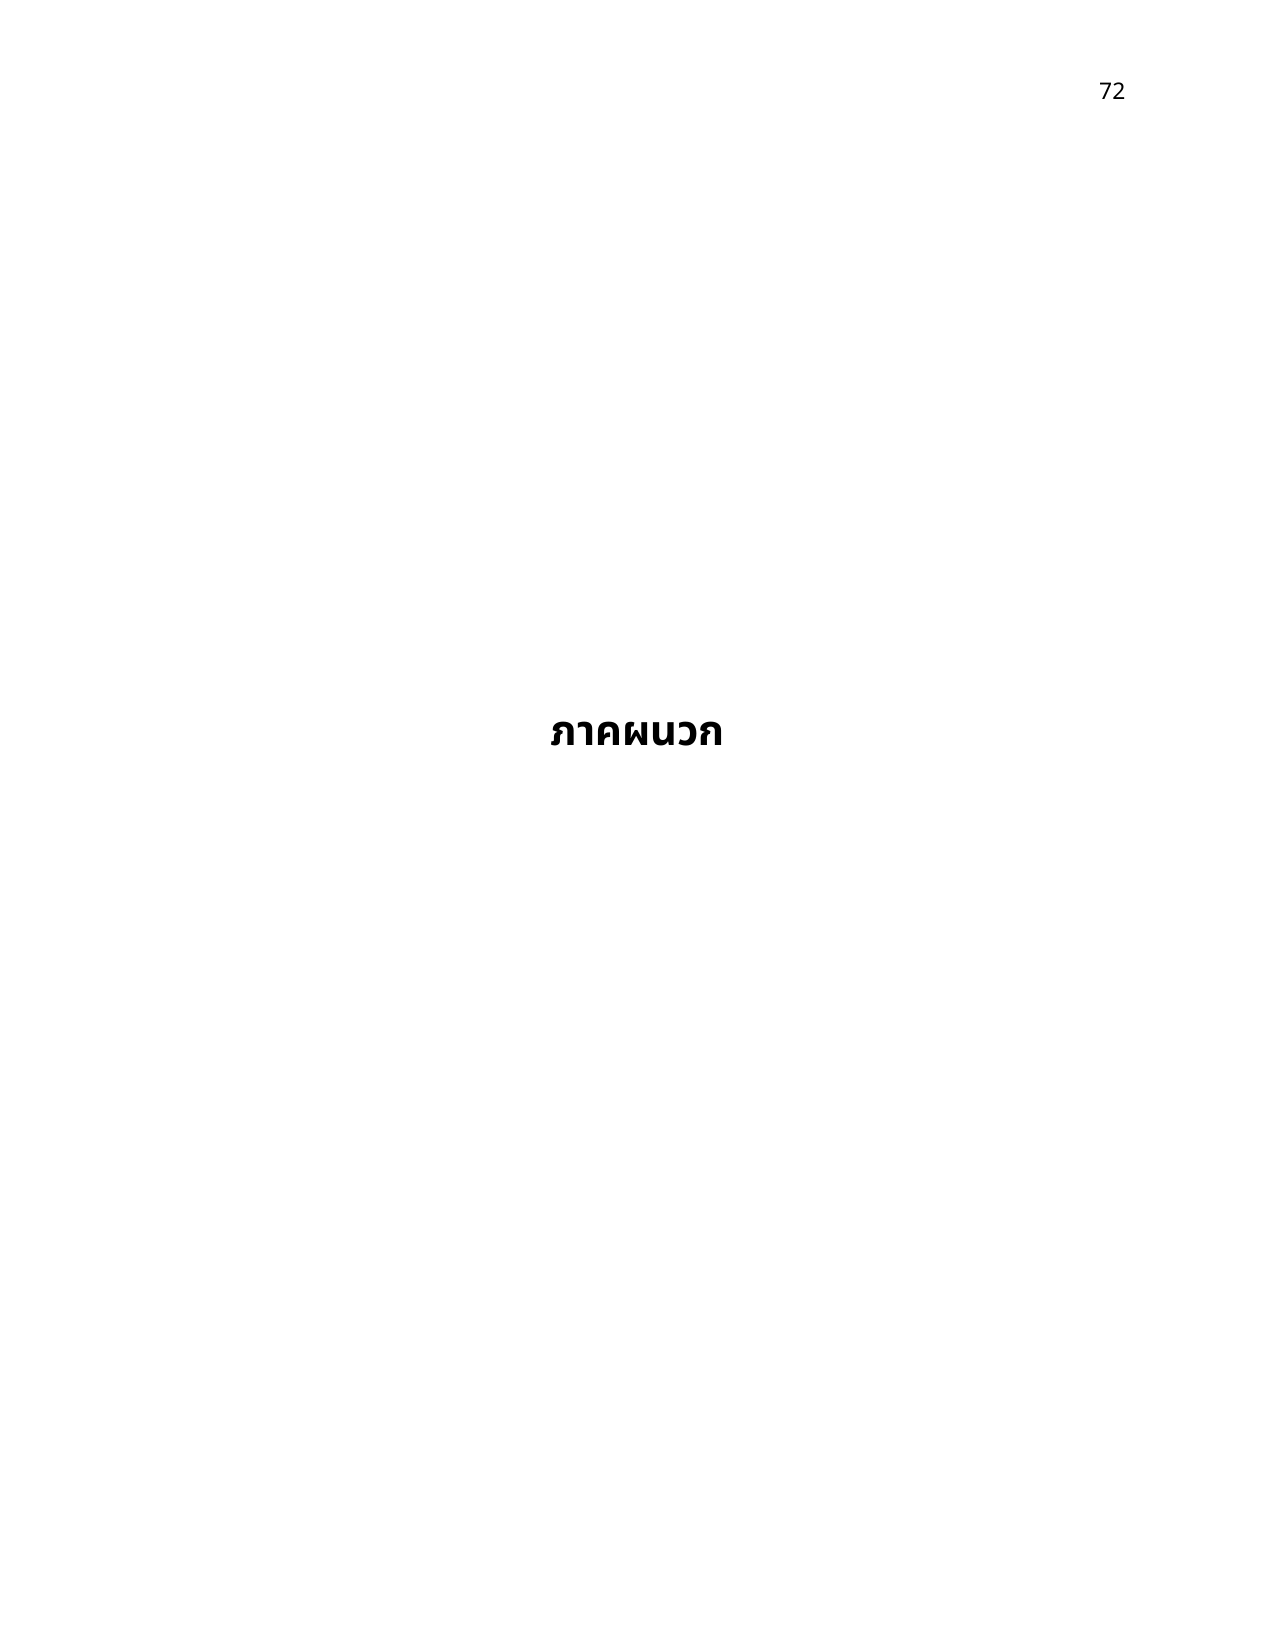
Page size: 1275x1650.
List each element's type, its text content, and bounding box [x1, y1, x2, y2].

subtitle ภาคผนวก [150, 701, 1125, 764]
